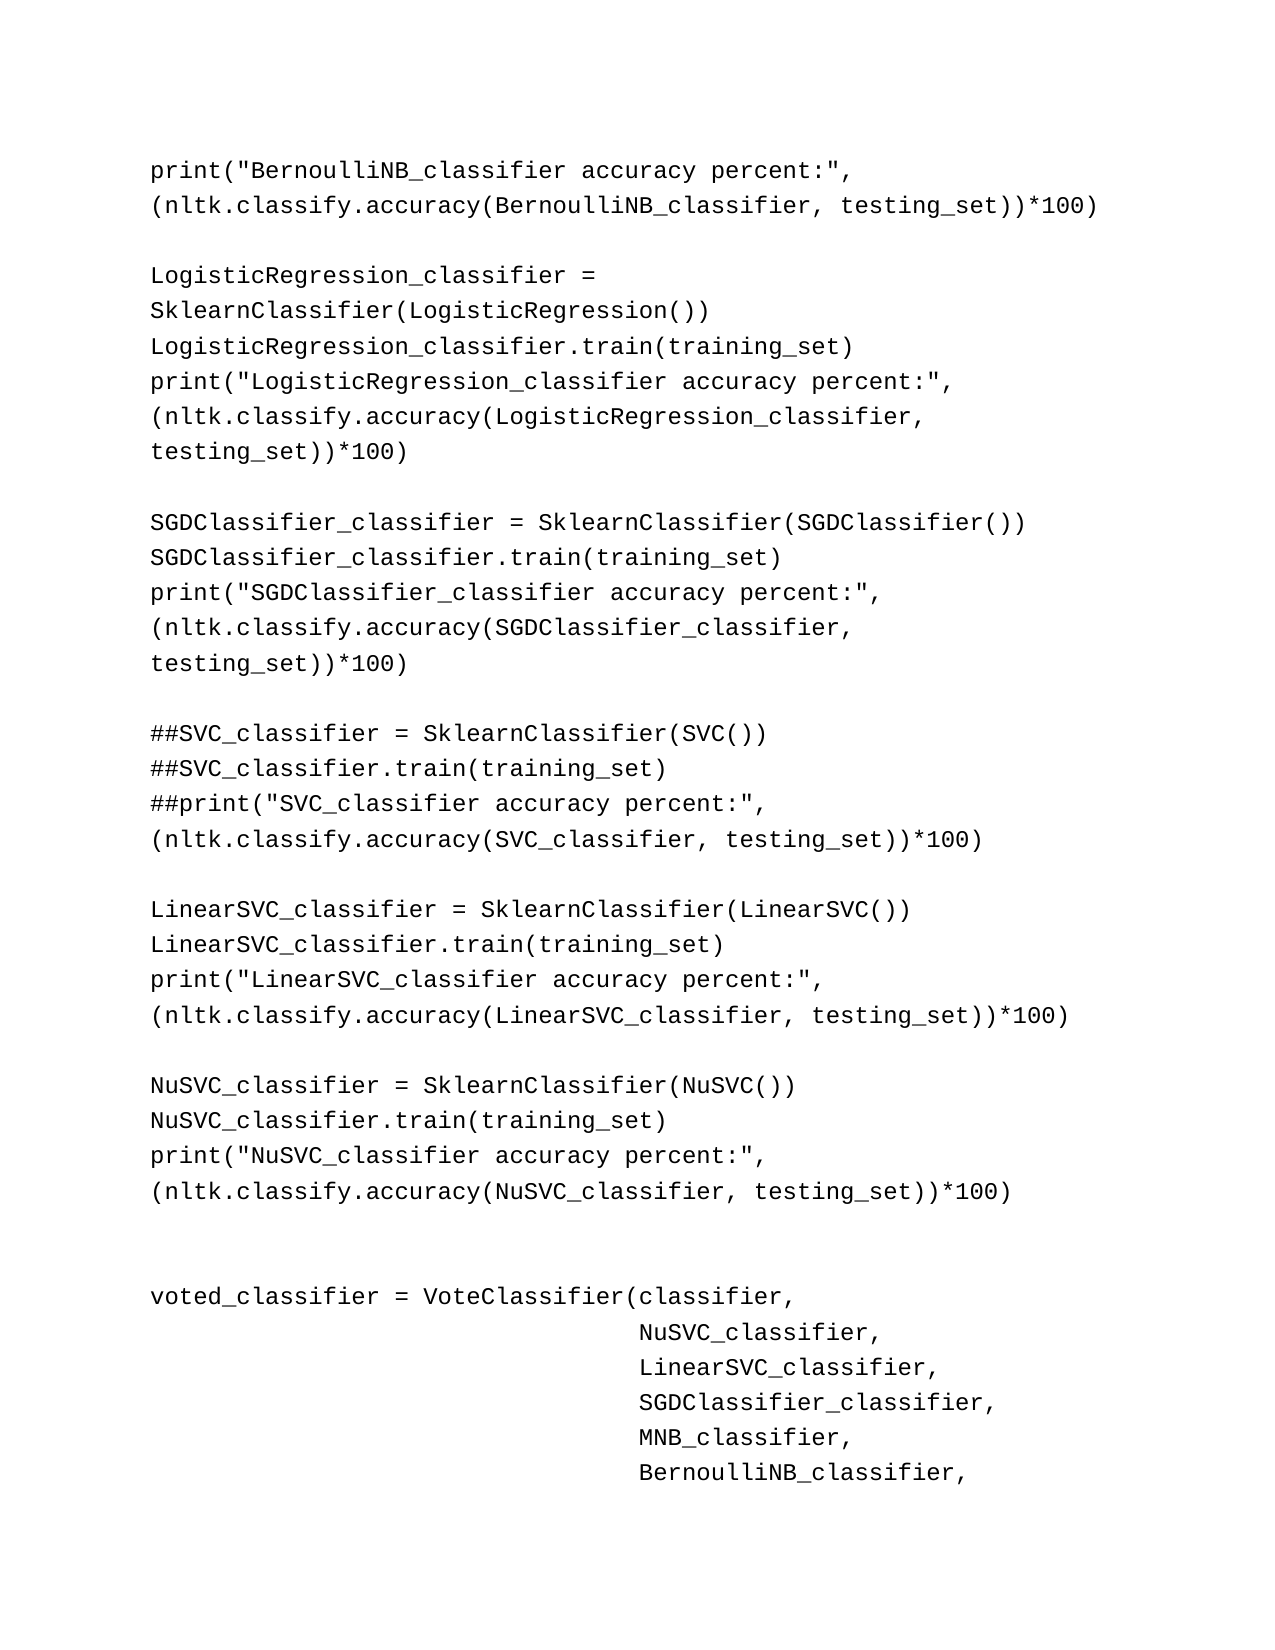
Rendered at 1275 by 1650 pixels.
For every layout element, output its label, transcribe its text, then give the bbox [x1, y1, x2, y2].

text LinearSVC_classifier = SklearnClassifier(LinearSVC()) [150, 889, 1125, 924]
text voted_classifier = VoteClassifier(classifier, [150, 1277, 1125, 1312]
text ##SVC_classifier = SklearnClassifier(SVC()) [150, 713, 1125, 748]
text NuSVC_classifier = SklearnClassifier(NuSVC()) [150, 1065, 1125, 1101]
text ##print("SVC_classifier accuracy percent:", (nltk.classify.accuracy(SVC_classifier, testing_set))*100) [150, 784, 1125, 854]
text print("LinearSVC_classifier accuracy percent:", (nltk.classify.accuracy(LinearSVC_classifier, testing_set))*100) [150, 960, 1125, 1030]
text print("BernoulliNB_classifier accuracy percent:", (nltk.classify.accuracy(BernoulliNB_classifier, testing_set))*100) [150, 150, 1125, 220]
text print("LogisticRegression_classifier accuracy percent:", (nltk.classify.accuracy(LogisticRegression_classifier, testing_set))*100) [150, 361, 1125, 467]
text LogisticRegression_classifier = SklearnClassifier(LogisticRegression()) [150, 256, 1125, 326]
text SGDClassifier_classifier.train(training_set) [150, 537, 1125, 572]
text SGDClassifier_classifier = SklearnClassifier(SGDClassifier()) [150, 502, 1125, 537]
text LinearSVC_classifier.train(training_set) [150, 924, 1125, 960]
text BernoulliNB_classifier, [150, 1453, 1125, 1488]
text NuSVC_classifier.train(training_set) [150, 1101, 1125, 1136]
text print("SGDClassifier_classifier accuracy percent:", (nltk.classify.accuracy(SGDClassifier_classifier, testing_set))*100) [150, 572, 1125, 678]
text SGDClassifier_classifier, [150, 1382, 1125, 1417]
text MNB_classifier, [150, 1417, 1125, 1453]
text LogisticRegression_classifier.train(training_set) [150, 326, 1125, 361]
text print("NuSVC_classifier accuracy percent:", (nltk.classify.accuracy(NuSVC_classifier, testing_set))*100) [150, 1136, 1125, 1206]
text ##SVC_classifier.train(training_set) [150, 748, 1125, 784]
text LinearSVC_classifier, [150, 1347, 1125, 1382]
text NuSVC_classifier, [150, 1312, 1125, 1347]
